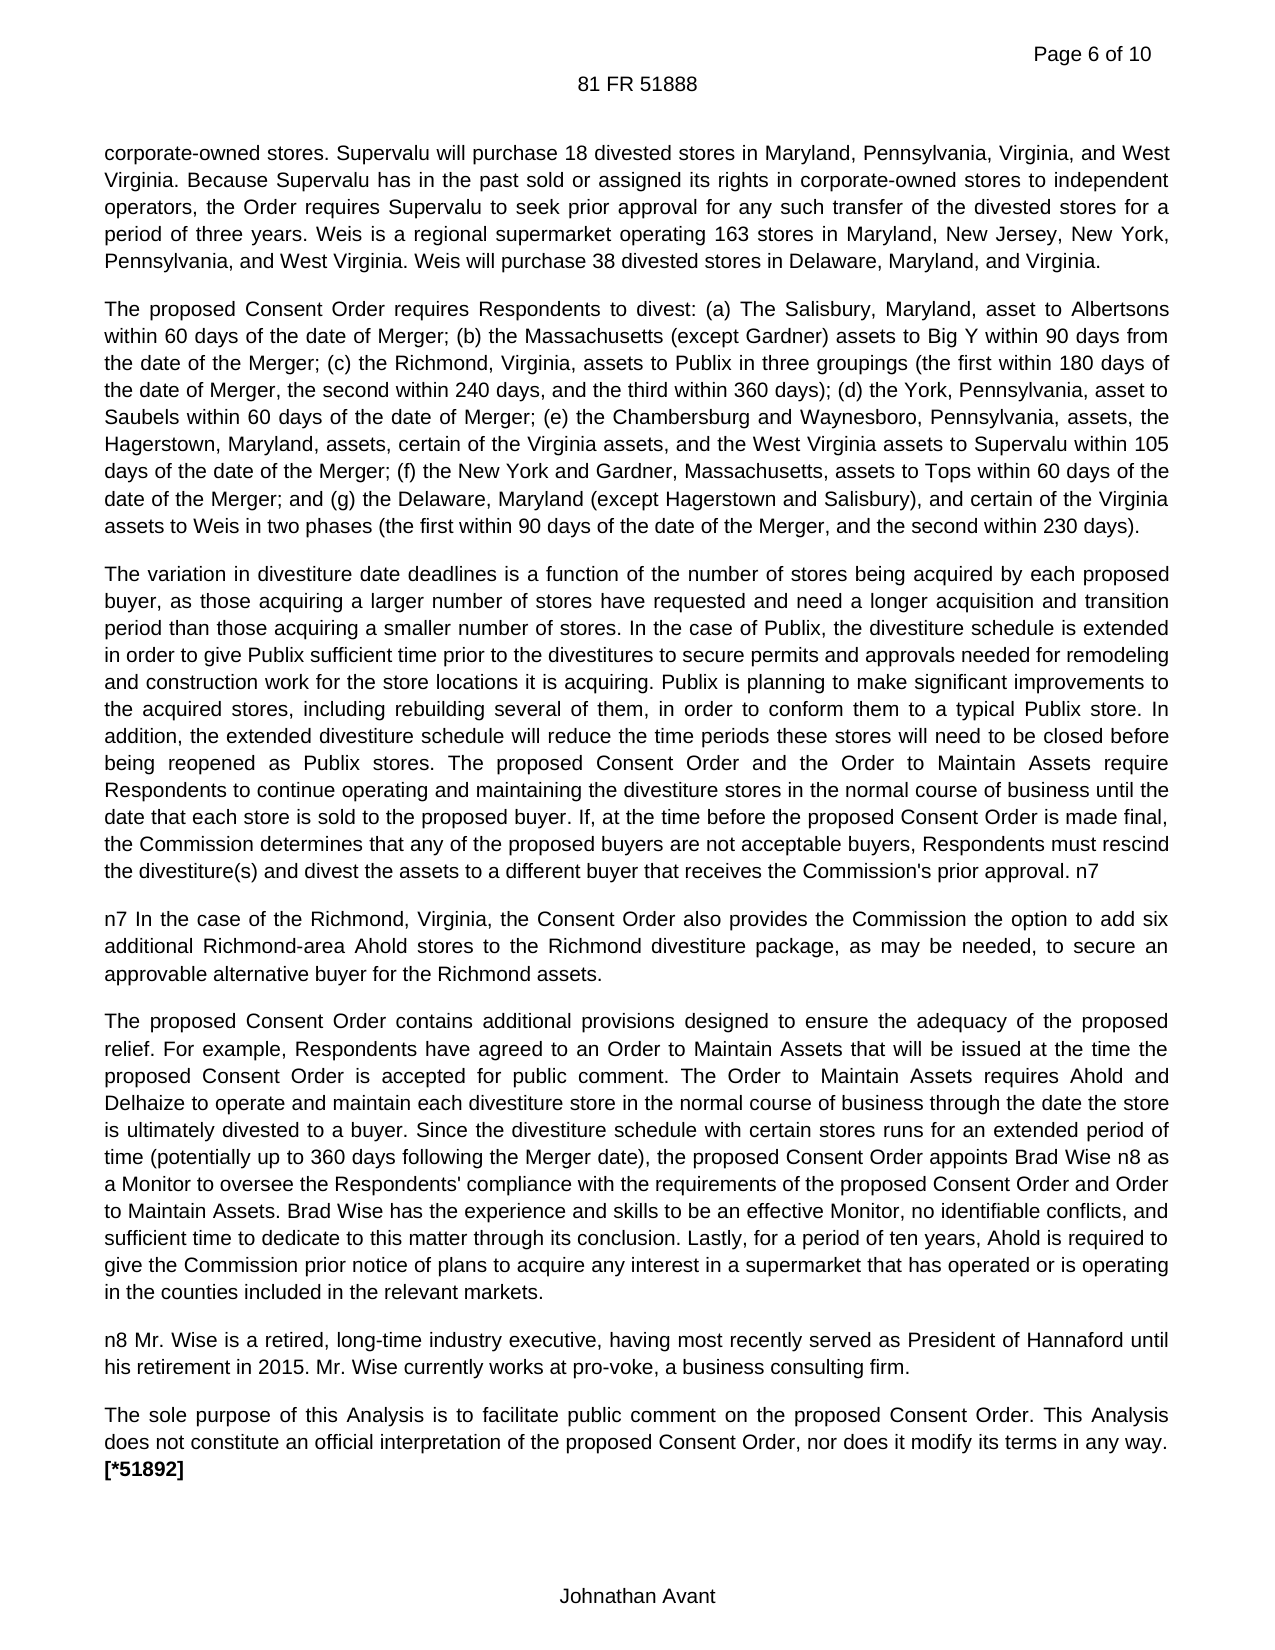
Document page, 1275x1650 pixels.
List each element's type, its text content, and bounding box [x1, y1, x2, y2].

text The proposed Consent Order contains additional provisions designed to ensure the adequacy of the proposed relief. For example, Respondents have agreed to an Order to Maintain Assets that will be issued at the time the proposed Consent Order is accepted for public comment. The Order to Maintain Assets requires Ahold and Delhaize to operate and maintain each divestiture store in the normal course of business through the date the store is ultimately divested to a buyer. Since the divestiture schedule with certain stores runs for an extended period of time (potentially up to 360 days following the Merger date), the proposed Consent Order appoints Brad Wise n8 as a Monitor to oversee the Respondents' compliance with the requirements of the proposed Consent Order and Order to Maintain Assets. Brad Wise has the experience and skills to be an effective Monitor, no identifiable conflicts, and sufficient time to dedicate to this matter through its conclusion. Lastly, for a period of ten years, Ahold is required to give the Commission prior notice of plans to acquire any interest in a supermarket that has operated or is operating in the counties included in the relevant markets. [104, 1006, 1171, 1304]
text The proposed Consent Order requires Respondents to divest: (a) The Salisbury, Maryland, asset to Albertsons within 60 days of the date of Merger; (b) the Massachusetts (except Gardner) assets to Big Y within 90 days from the date of the Merger; (c) the Richmond, Virginia, assets to Publix in three groupings (the first within 180 days of the date of Merger, the second within 240 days, and the third within 360 days); (d) the York, Pennsylvania, asset to Saubels within 60 days of the date of Merger; (e) the Chambersburg and Waynesboro, Pennsylvania, assets, the Hagerstown, Maryland, assets, certain of the Virginia assets, and the West Virginia assets to Supervalu within 105 days of the date of the Merger; (f) the New York and Gardner, Massachusetts, assets to Tops within 60 days of the date of the Merger; and (g) the Delaware, Maryland (except Hagerstown and Salisbury), and certain of the Virginia assets to Weis in two phases (the first within 90 days of the date of the Merger, and the second within 230 days). [104, 294, 1171, 537]
text n8 Mr. Wise is a retired, long-time industry executive, having most recently served as President of Hannaford until his retirement in 2015. Mr. Wise currently works at pro-voke, a business consulting firm. [104, 1325, 1171, 1379]
text The sole purpose of this Analysis is to facilitate public comment on the proposed Consent Order. This Analysis does not constitute an official interpretation of the proposed Consent Order, nor does it modify its terms in any way. [*51892] [104, 1400, 1171, 1481]
text n7 In the case of the Richmond, Virginia, the Consent Order also provides the Commission the option to add six additional Richmond-area Ahold stores to the Richmond divestiture package, as may be needed, to secure an approvable alternative buyer for the Richmond assets. [104, 904, 1171, 985]
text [104, 137, 1171, 273]
text The variation in divestiture date deadlines is a function of the number of stores being acquired by each proposed buyer, as those acquiring a larger number of stores have requested and need a longer acquisition and transition period than those acquiring a smaller number of stores. In the case of Publix, the divestiture schedule is extended in order to give Publix sufficient time prior to the divestitures to secure permits and approvals needed for remodeling and construction work for the store locations it is acquiring. Publix is planning to make significant improvements to the acquired stores, including rebuilding several of them, in order to conform them to a typical Publix store. In addition, the extended divestiture schedule will reduce the time periods these stores will need to be closed before being reopened as Publix stores. The proposed Consent Order and the Order to Maintain Assets require Respondents to continue operating and maintaining the divestiture stores in the normal course of business until the date that each store is sold to the proposed buyer. If, at the time before the proposed Consent Order is made final, the Commission determines that any of the proposed buyers are not acceptable buyers, Respondents must rescind the divestiture(s) and divest the assets to a different buyer that receives the Commission's prior approval. n7 [104, 558, 1171, 883]
